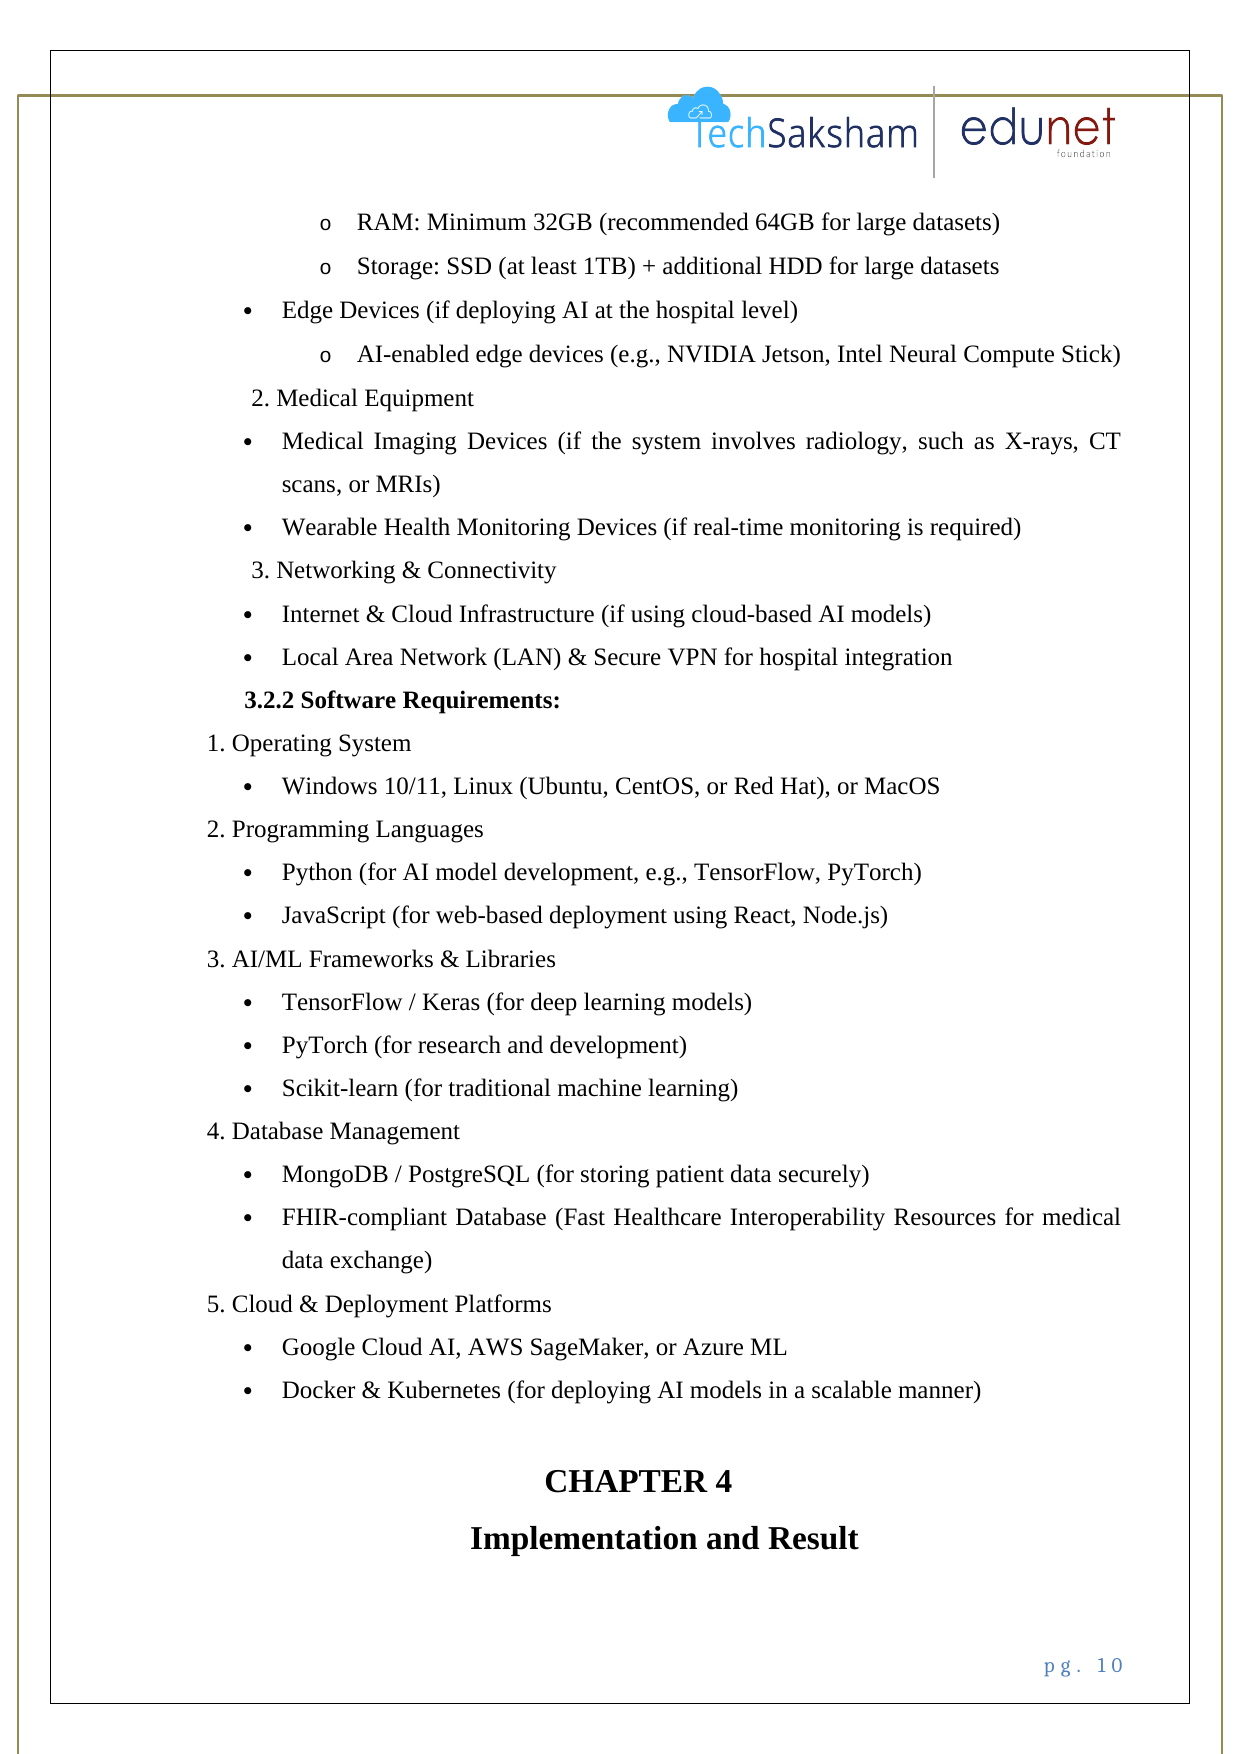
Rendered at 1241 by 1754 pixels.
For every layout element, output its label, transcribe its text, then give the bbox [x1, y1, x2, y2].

text 3.2.2 Software Requirements: [207, 685, 1122, 714]
list Docker & Kubernetes (for deploying AI models in a scalable manner) [244, 1375, 1122, 1404]
list Windows 10/11, Linux (Ubuntu, CentOS, or Red Hat), or MacOS [244, 771, 1122, 800]
text 3. AI/ML Frameworks & Libraries [207, 944, 1122, 972]
picture [955, 100, 1122, 164]
list JavaScript (for web-based deployment using React, Node.js) [244, 901, 1122, 929]
list Internet & Cloud Infrastructure (if using cloud-based AI models) [244, 599, 1122, 627]
list Wearable Health Monitoring Devices (if real-time monitoring is required) [244, 512, 1122, 541]
text Implementation and Result [207, 1519, 1122, 1557]
list RAM: Minimum 32GB (recommended 64GB for large datasets) [319, 207, 1122, 236]
list FHIR-compliant Database (Fast Healthcare Interoperability Resources for medical data exchange) [244, 1202, 1122, 1274]
list Python (for AI model development, e.g., TensorFlow, PyTorch) [244, 857, 1122, 886]
list MongoDB / PostgreSQL (for storing patient data securely) [244, 1159, 1122, 1188]
list Local Area Network (LAN) & Secure VPN for hospital integration [244, 642, 1122, 671]
text 2. Medical Equipment [251, 383, 1122, 412]
text 1. Operating System [207, 728, 1122, 757]
picture [662, 79, 923, 154]
list Storage: SSD (at least 1TB) + additional HDD for large datasets [319, 251, 1122, 281]
list AI-enabled edge devices (e.g., NVIDIA Jetson, Intel Neural Compute Stick) [319, 339, 1122, 368]
list Google Cloud AI, AWS SageMaker, or Azure ML [244, 1332, 1122, 1361]
text 4. Database Management [207, 1116, 1122, 1145]
list PyTorch (for research and development) [244, 1030, 1122, 1059]
text 3. Networking & Connectivity [251, 556, 1122, 584]
text 5. Cloud & Deployment Platforms [207, 1289, 1122, 1317]
text 2. Programming Languages [207, 814, 1122, 843]
list Medical Imaging Devices (if the system involves radiology, such as X-rays, CT scans, or MRIs) [244, 426, 1122, 498]
list Edge Devices (if deploying AI at the hospital level) [244, 296, 1122, 324]
list Scikit-learn (for traditional machine learning) [244, 1073, 1122, 1102]
text CHAPTER 4 [207, 1461, 1122, 1499]
list TensorFlow / Keras (for deep learning models) [244, 987, 1122, 1016]
